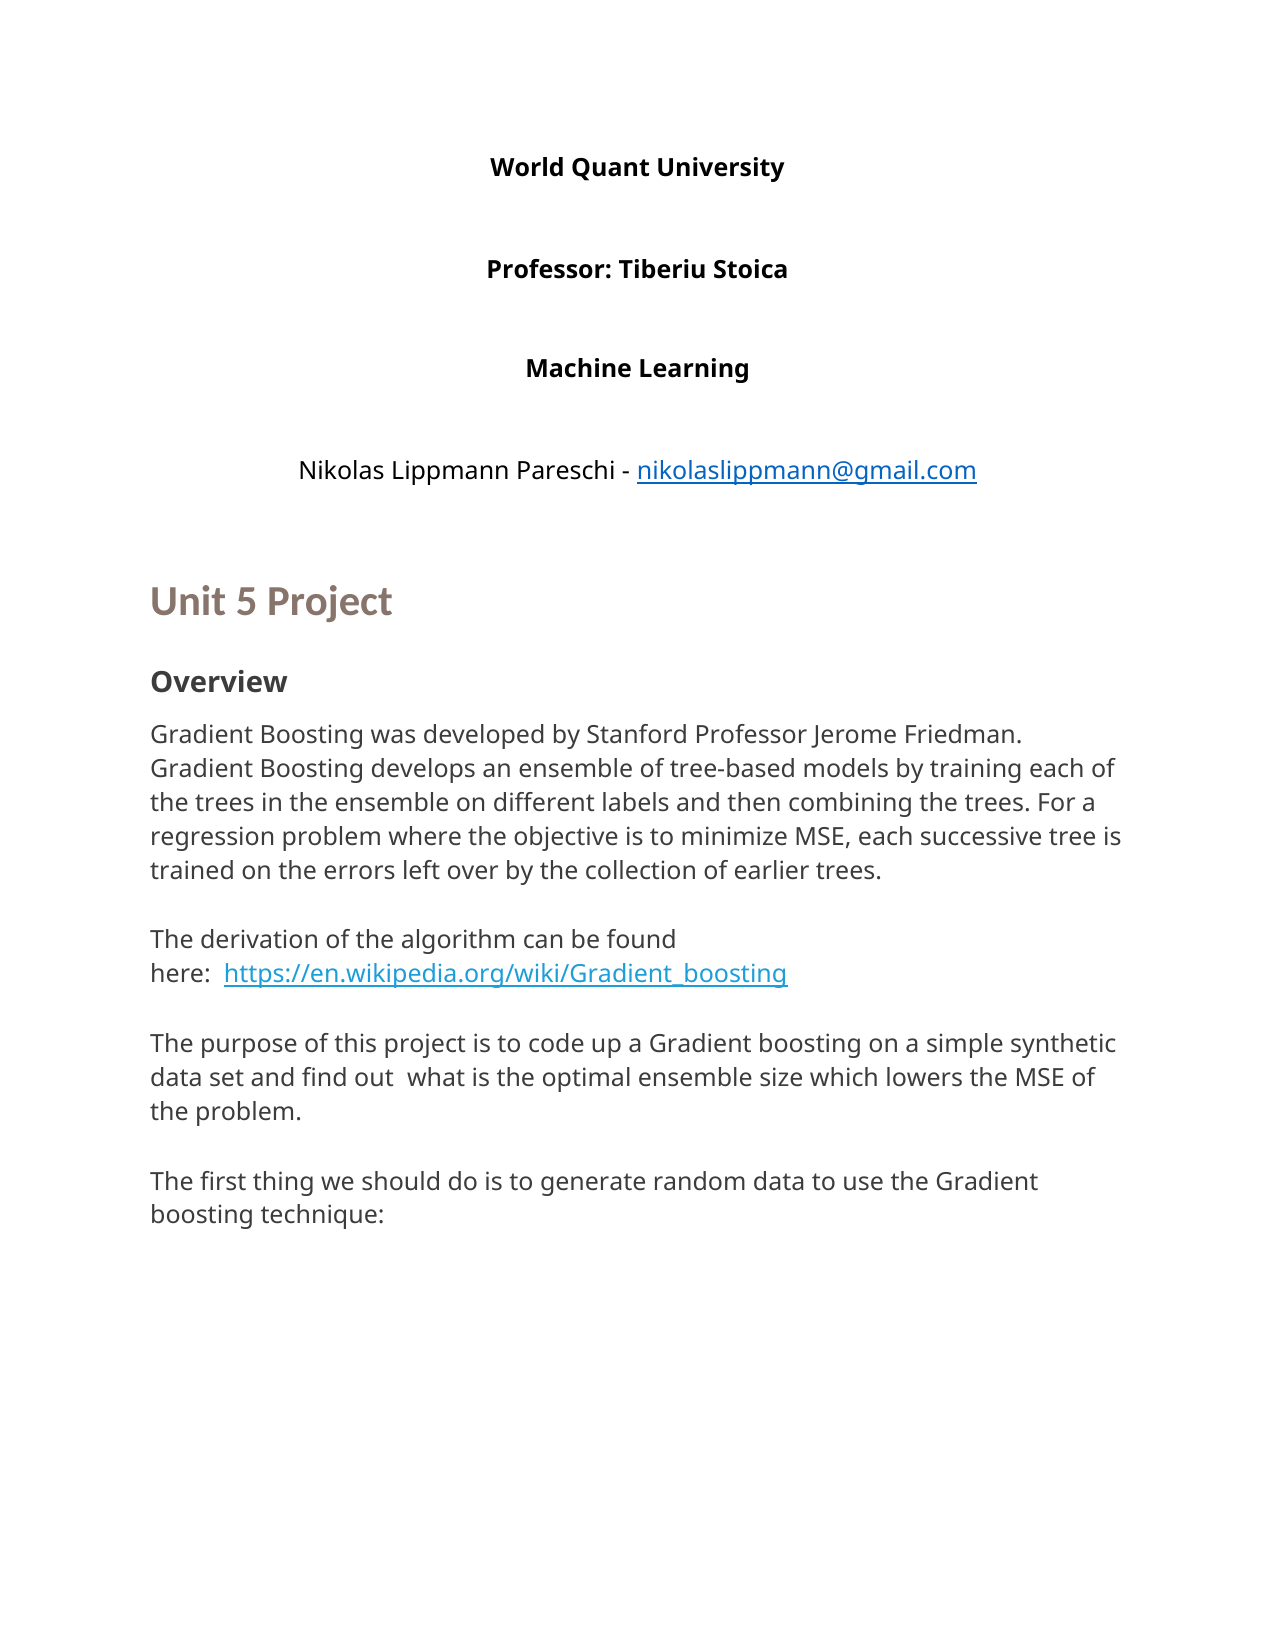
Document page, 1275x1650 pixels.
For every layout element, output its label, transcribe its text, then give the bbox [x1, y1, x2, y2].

text Unit 5 Project [150, 573, 1125, 626]
text Nikolas Lippmann Pareschi - nikolaslippmann@gmail.com [150, 453, 1125, 487]
text Machine Learning [150, 351, 1125, 385]
subtitle Overview [150, 661, 1125, 701]
text World Quant University [150, 150, 1125, 184]
text Gradient Boosting was developed by Stanford Professor Jerome Friedman. Gradient Boosting develops an ensemble of tree-based models by training each of the trees in the ensemble on different labels and then combining the trees. For a regression problem where the objective is to minimize MSE, each successive tree is trained on the errors left over by the collection of earlier trees. [150, 716, 1125, 887]
text The derivation of the algorithm can be found here: https://en.wikipedia.org/wiki/Gradient_boosting [150, 922, 1125, 990]
text The purpose of this project is to code up a Gradient boosting on a simple synthetic data set and find out what is the optimal ensemble size which lowers the MSE of the problem. [150, 1026, 1125, 1128]
text The first thing we should do is to generate random data to use the Gradient boosting technique: [150, 1163, 1125, 1231]
text Professor: Tiberiu Stoica [150, 252, 1125, 286]
